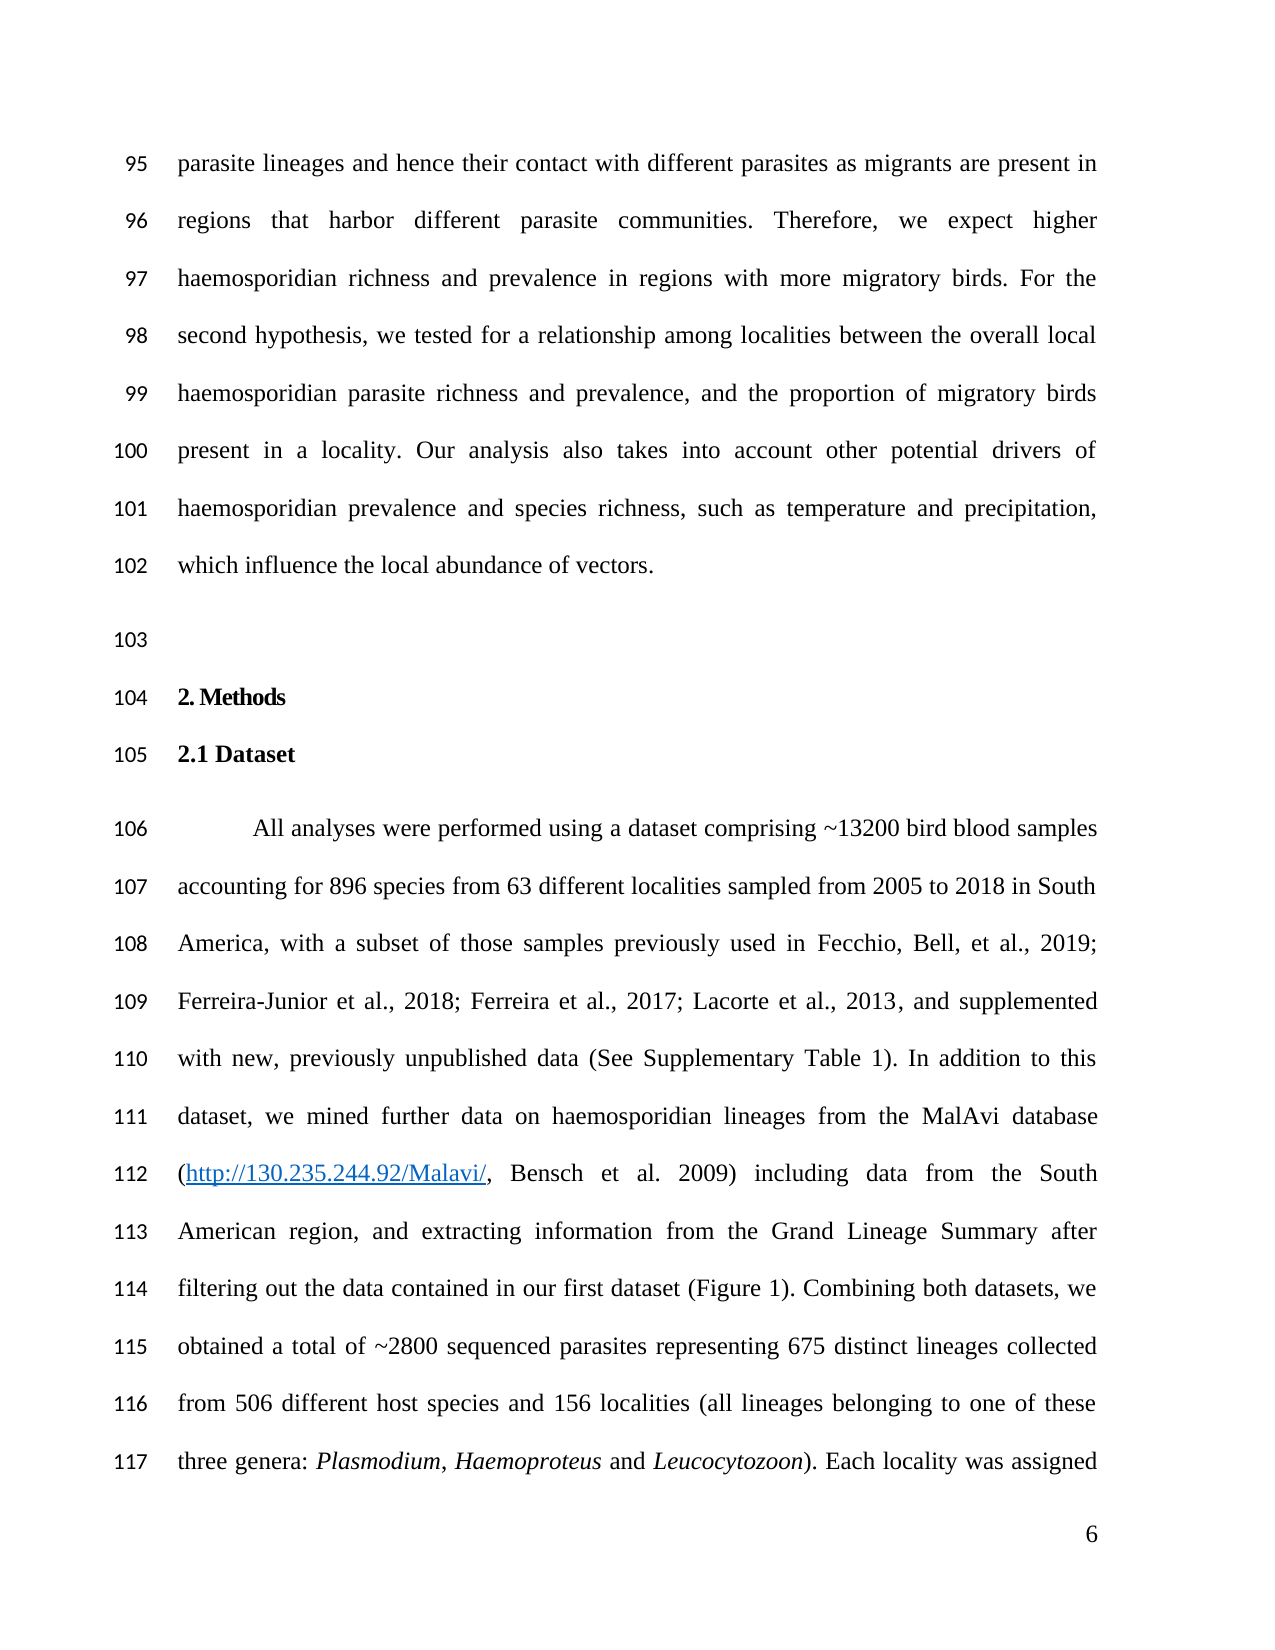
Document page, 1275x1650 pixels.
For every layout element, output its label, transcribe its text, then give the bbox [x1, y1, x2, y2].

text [177, 148, 1098, 579]
title 2. Methods [177, 682, 1098, 711]
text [177, 813, 1098, 1475]
subtitle 2.1 Dataset [177, 739, 1098, 768]
